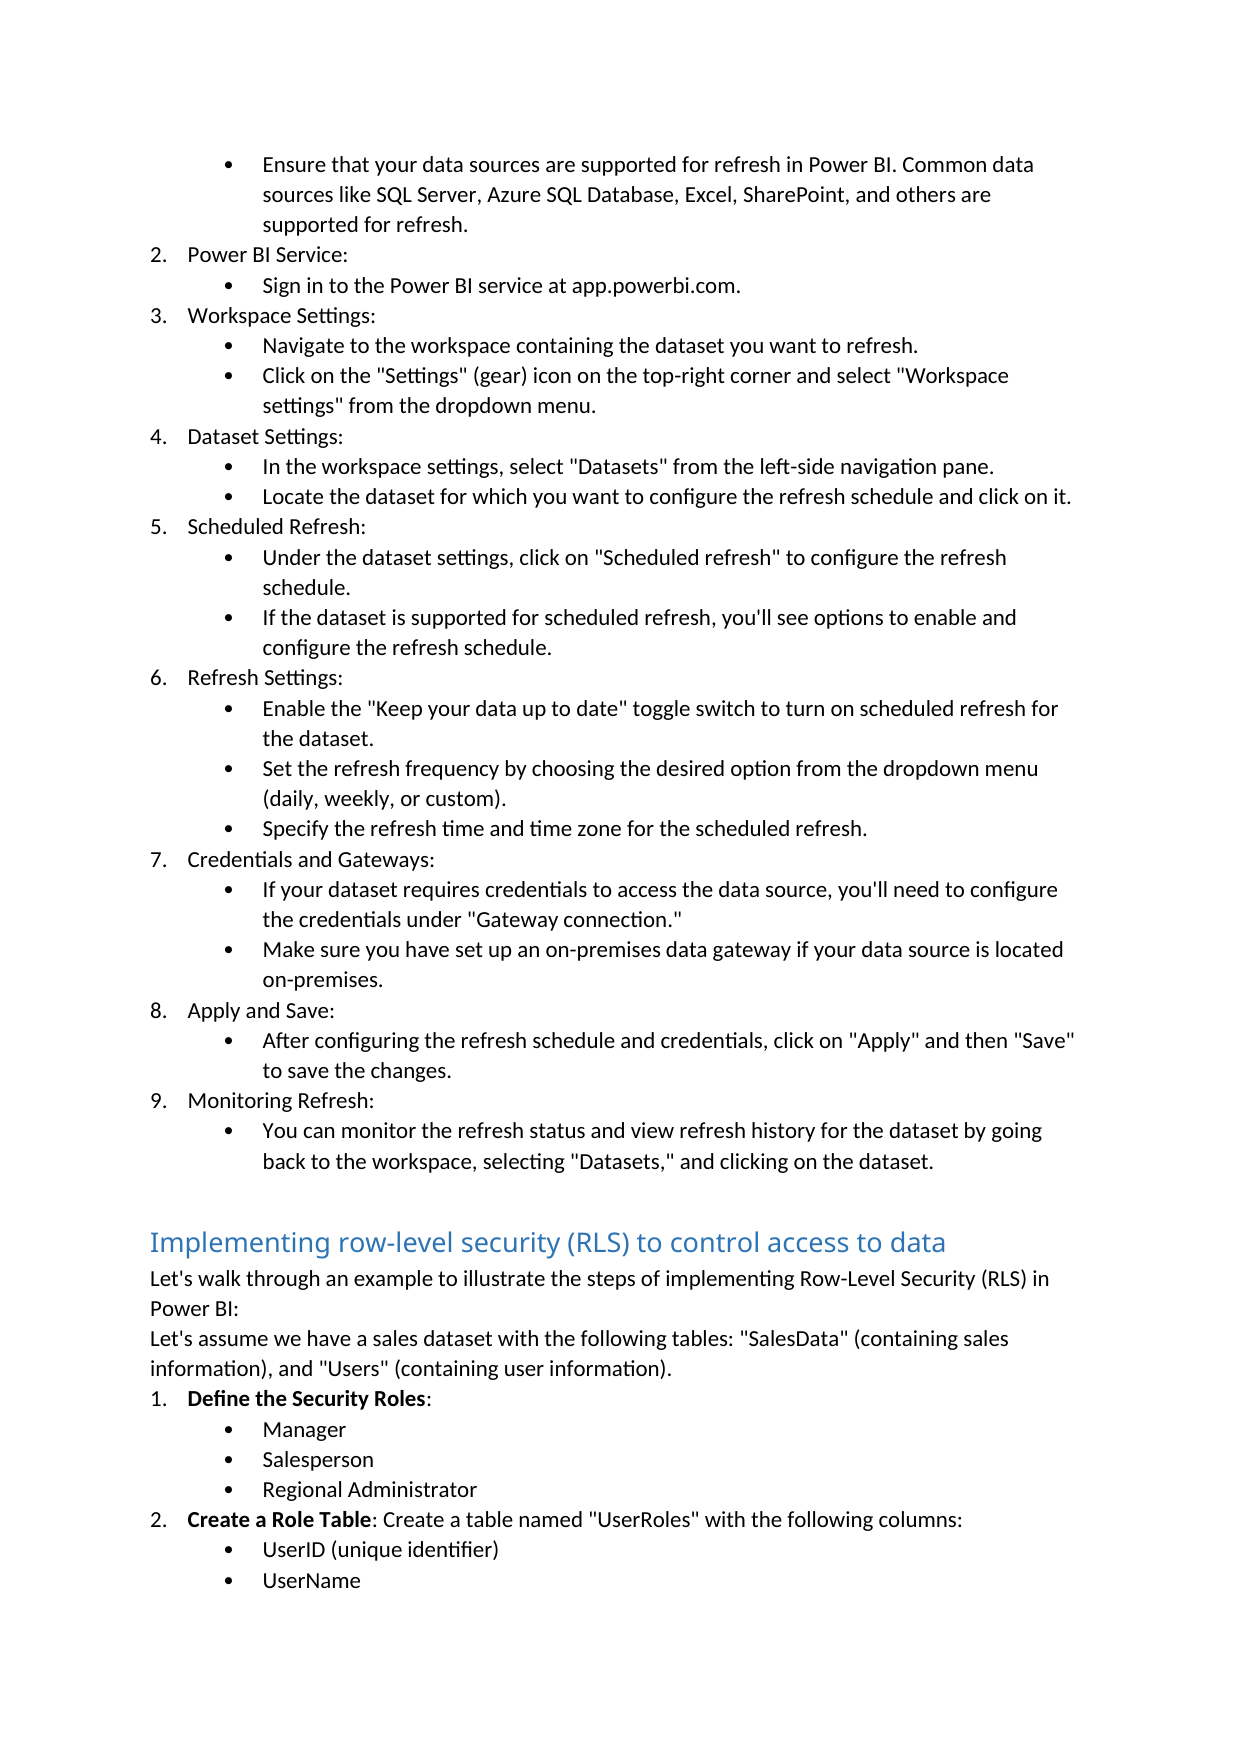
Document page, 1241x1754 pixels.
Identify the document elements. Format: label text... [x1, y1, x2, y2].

list Scheduled Refresh: [150, 512, 1090, 541]
list UserName [225, 1566, 1090, 1594]
list Manager [225, 1415, 1090, 1443]
list Click on the "Settings" (gear) icon on the top-right corner and select "Workspace settings" from the dropdown menu. [225, 361, 1090, 420]
list Specify the refresh time and time zone for the scheduled refresh. [225, 814, 1090, 843]
list In the workspace settings, select "Datasets" from the left-side navigation pane. [225, 452, 1090, 480]
text Let's assume we have a sales dataset with the following tables: "SalesData" (containing sales information), and "Users" (containing user information). [150, 1324, 1090, 1382]
list If the dataset is supported for scheduled refresh, you'll see options to enable and configure the refresh schedule. [225, 603, 1090, 661]
text Let's walk through an example to illustrate the steps of implementing Row-Level Security (RLS) in Power BI: [150, 1264, 1090, 1322]
list Set the refresh frequency by choosing the desired option from the dropdown menu (daily, weekly, or custom). [225, 754, 1090, 812]
list Regional Administrator [225, 1475, 1090, 1503]
list Dataset Settings: [150, 422, 1090, 450]
list Navigate to the workspace containing the dataset you want to refresh. [225, 331, 1090, 359]
list If your dataset requires credentials to access the data source, you'll need to configure the credentials under "Gateway connection." [225, 875, 1090, 933]
list Ensure that your data sources are supported for refresh in Power BI. Common data sources like SQL Server, Azure SQL Database, Excel, SharePoint, and others are supported for refresh. [225, 150, 1090, 238]
list Monitoring Refresh: [150, 1086, 1090, 1114]
list Make sure you have set up an on-premises data gateway if your data source is located on-premises. [225, 935, 1090, 994]
list Sign in to the Power BI service at app.powerbi.com. [225, 271, 1090, 299]
list Enable the "Keep your data up to date" toggle switch to turn on scheduled refresh for the dataset. [225, 694, 1090, 752]
list Refresh Settings: [150, 663, 1090, 692]
list Locate the dataset for which you want to configure the refresh schedule and click on it. [225, 482, 1090, 510]
list You can monitor the refresh status and view refresh history for the dataset by going back to the workspace, selecting "Datasets," and clicking on the dataset. [225, 1117, 1090, 1175]
list Power BI Service: [150, 241, 1090, 269]
list Credentials and Gateways: [150, 845, 1090, 873]
subtitle Implementing row-level security (RLS) to control access to data [150, 1224, 1090, 1261]
list Apply and Save: [150, 996, 1090, 1024]
list UserID (unique identifier) [225, 1536, 1090, 1564]
list Workspace Settings: [150, 301, 1090, 329]
list Define the Security Roles: [150, 1384, 1090, 1413]
list Under the dataset settings, click on "Scheduled refresh" to configure the refresh schedule. [225, 543, 1090, 601]
list Create a Role Table: Create a table named "UserRoles" with the following columns: [150, 1505, 1090, 1533]
list After configuring the refresh schedule and credentials, click on "Apply" and then "Save" to save the changes. [225, 1026, 1090, 1084]
list Salesperson [225, 1445, 1090, 1473]
